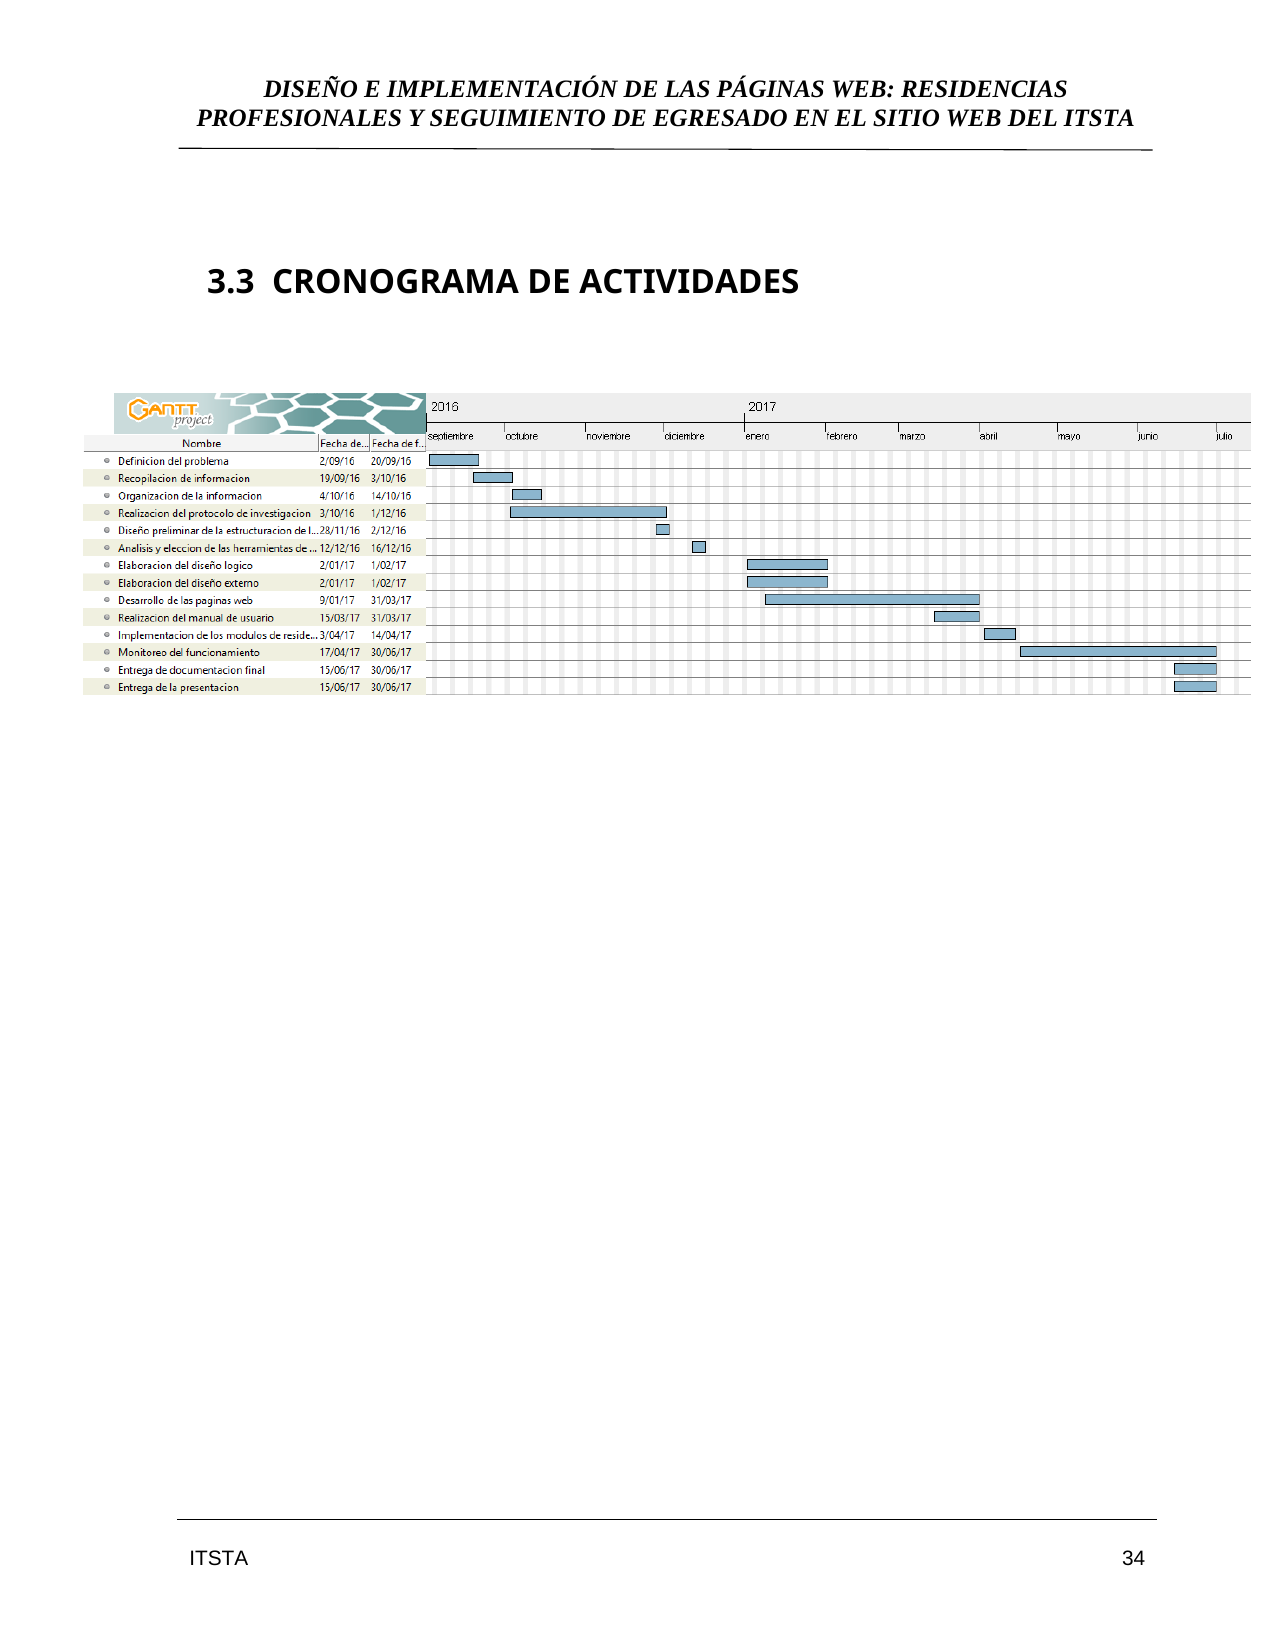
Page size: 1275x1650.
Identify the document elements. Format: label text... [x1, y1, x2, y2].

picture [83, 352, 1251, 695]
subtitle 3.3 CRONOGRAMA DE ACTIVIDADES [177, 258, 1157, 304]
